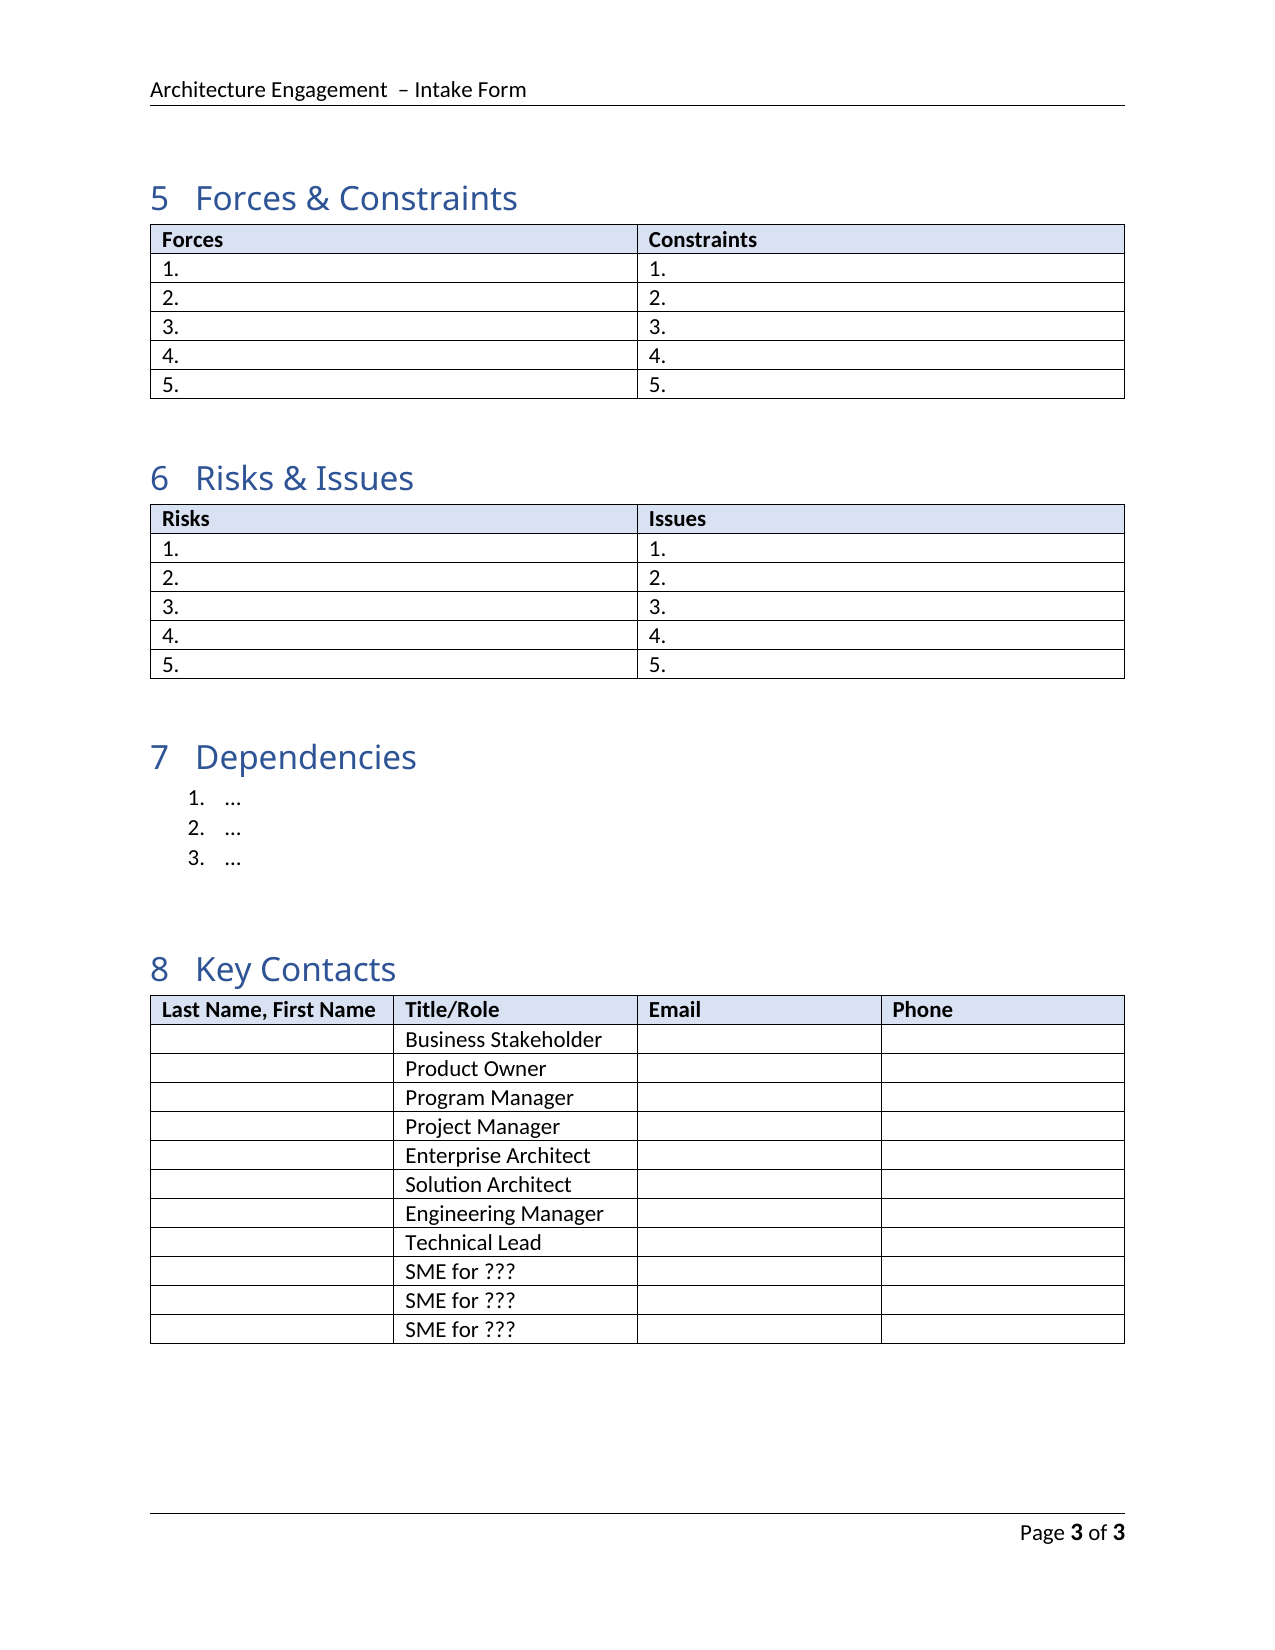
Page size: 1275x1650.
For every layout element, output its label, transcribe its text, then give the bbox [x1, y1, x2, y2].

table_cell 1. [638, 254, 1124, 282]
table_cell 5. [151, 650, 637, 678]
table_header Title/Role [394, 996, 637, 1024]
table_cell Project Manager [394, 1112, 637, 1140]
table_cell [638, 1170, 881, 1198]
table_cell [882, 1170, 1124, 1198]
table_cell 4. [151, 341, 637, 369]
table_cell [638, 1199, 881, 1227]
table_cell [638, 1083, 881, 1111]
table_cell [882, 1054, 1124, 1082]
table_cell Business Stakeholder [394, 1025, 637, 1053]
list … [187, 783, 1125, 811]
table_cell [151, 1257, 393, 1285]
table_cell [638, 1315, 881, 1343]
table_cell [151, 1141, 393, 1169]
table_cell 5. [151, 370, 637, 398]
table_cell 5. [638, 650, 1124, 678]
table_cell 4. [638, 621, 1124, 649]
table_cell [151, 1286, 393, 1314]
table_cell SME for ??? [394, 1286, 637, 1314]
table_cell [638, 1257, 881, 1285]
table_cell 5. [638, 370, 1124, 398]
table_header Phone [882, 996, 1124, 1024]
table_cell 3. [151, 312, 637, 340]
table_cell [638, 1286, 881, 1314]
table_cell Program Manager [394, 1083, 637, 1111]
table_header Forces [151, 225, 637, 253]
table_cell [882, 1257, 1124, 1285]
table_cell 2. [638, 283, 1124, 311]
table_cell 3. [638, 592, 1124, 620]
table_header Issues [638, 505, 1124, 533]
table_cell Product Owner [394, 1054, 637, 1082]
table_cell [882, 1286, 1124, 1314]
table_cell [882, 1315, 1124, 1343]
table_cell 1. [151, 254, 637, 282]
table_cell 1. [151, 534, 637, 562]
table_cell 2. [151, 563, 637, 591]
table_cell [882, 1228, 1124, 1256]
table_cell [151, 1083, 393, 1111]
table_cell 2. [638, 563, 1124, 591]
subtitle Forces & Constraints [150, 175, 1125, 220]
subtitle Dependencies [150, 734, 1125, 779]
table_cell [638, 1025, 881, 1053]
table_cell 3. [151, 592, 637, 620]
table_cell [882, 1141, 1124, 1169]
table_cell [151, 1315, 393, 1343]
table_cell [151, 1025, 393, 1053]
table_cell [638, 1054, 881, 1082]
table_cell [151, 1199, 393, 1227]
table_header Email [638, 996, 881, 1024]
table_cell [151, 1112, 393, 1140]
table_cell [638, 1141, 881, 1169]
subtitle Risks & Issues [150, 454, 1125, 500]
table_cell 4. [151, 621, 637, 649]
table_cell Solution Architect [394, 1170, 637, 1198]
table_cell [151, 1228, 393, 1256]
subtitle Key Contacts [150, 946, 1125, 991]
table_cell 3. [638, 312, 1124, 340]
table_cell SME for ??? [394, 1257, 637, 1285]
table_cell [882, 1083, 1124, 1111]
table_cell Technical Lead [394, 1228, 637, 1256]
table_cell [638, 1112, 881, 1140]
table_cell 1. [638, 534, 1124, 562]
table_cell 2. [151, 283, 637, 311]
table_cell SME for ??? [394, 1315, 637, 1343]
table_cell 4. [638, 341, 1124, 369]
table_cell [882, 1112, 1124, 1140]
table_cell Enterprise Architect [394, 1141, 637, 1169]
table_cell [882, 1199, 1124, 1227]
list … [187, 843, 1125, 872]
table_header Constraints [638, 225, 1124, 253]
table_header Last Name, First Name [151, 996, 393, 1024]
list … [187, 813, 1125, 841]
table_cell [882, 1025, 1124, 1053]
table_cell [151, 1170, 393, 1198]
table_cell [151, 1054, 393, 1082]
table_cell Engineering Manager [394, 1199, 637, 1227]
table_header Risks [151, 505, 637, 533]
table_cell [638, 1228, 881, 1256]
